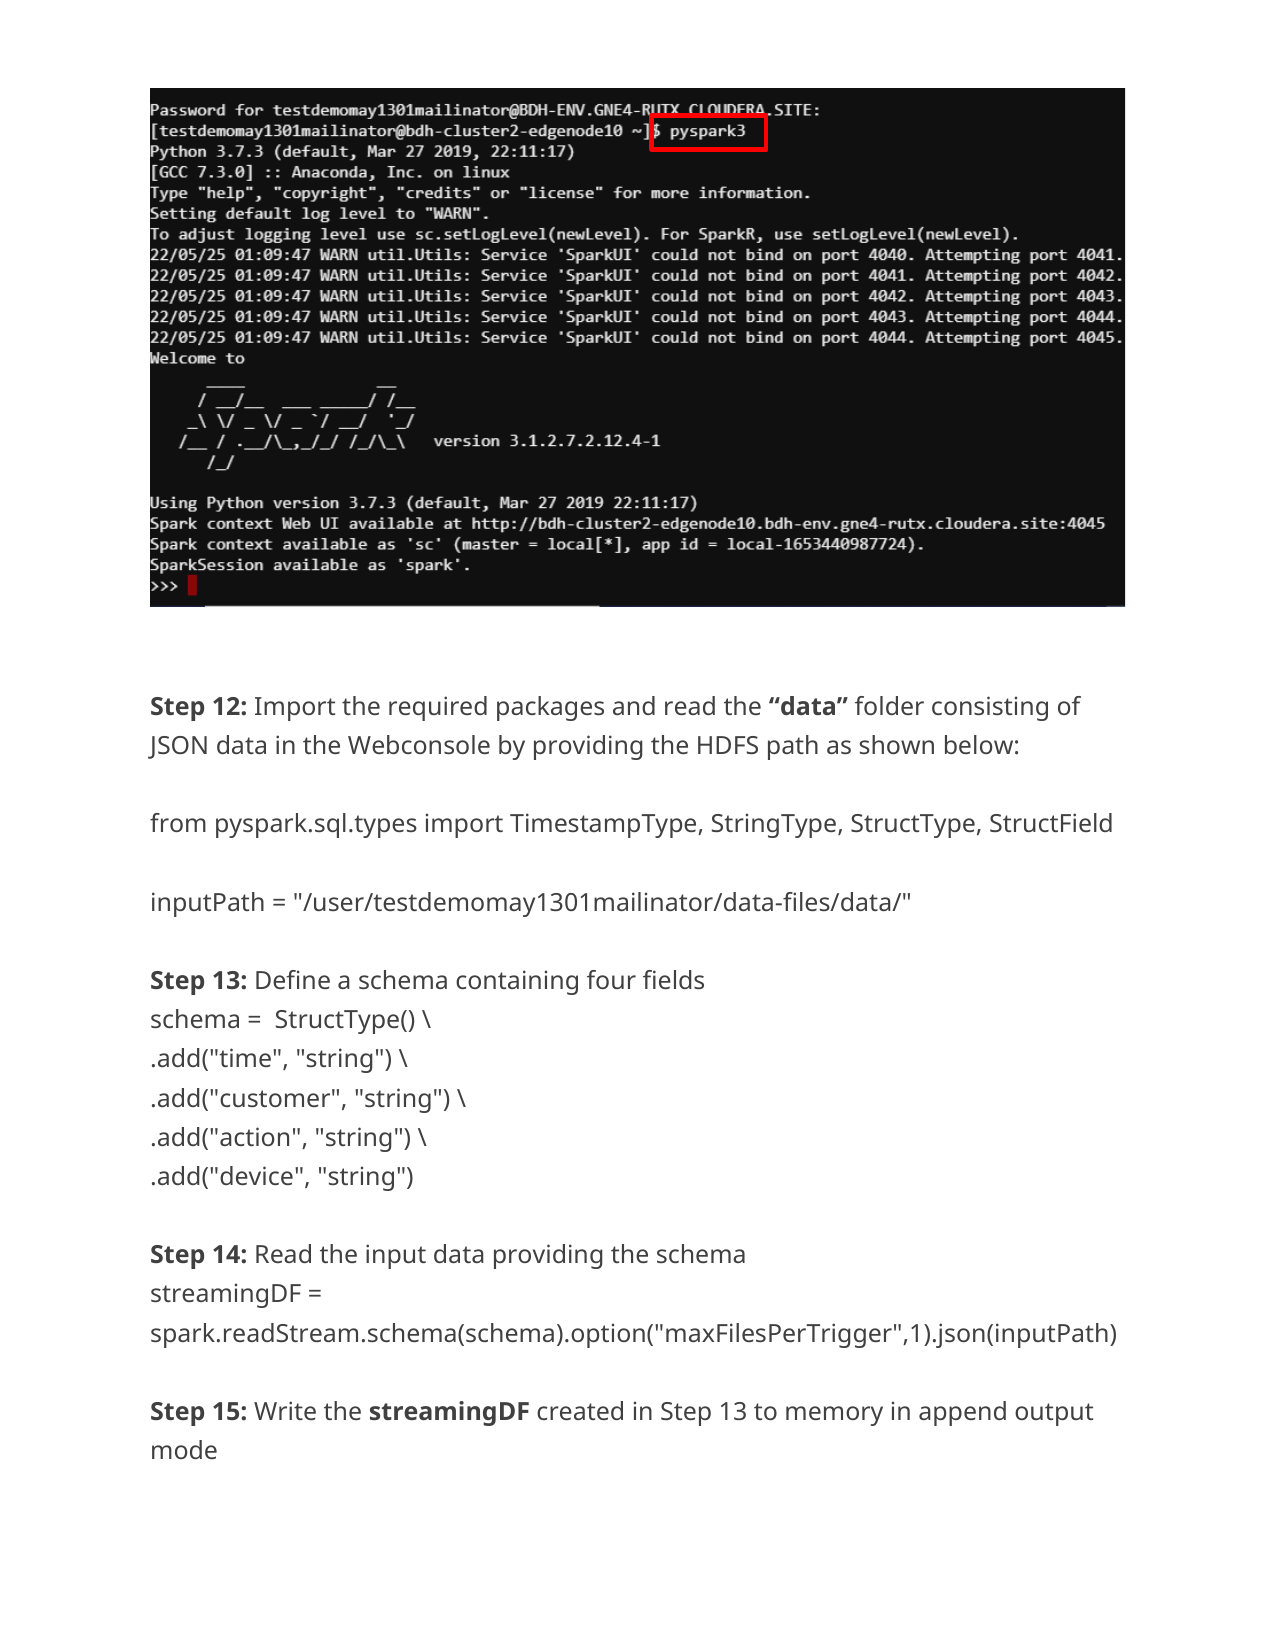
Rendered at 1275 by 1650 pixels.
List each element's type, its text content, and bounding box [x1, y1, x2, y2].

text inputPath = "/user/testdemomay1301mailinator/data-files/data/" [150, 884, 1125, 918]
text .add("time", "string") \ [150, 1041, 1125, 1075]
text schema = StructType() \ [150, 1002, 1125, 1036]
picture [150, 88, 1125, 607]
text Step 14: Read the input data providing the schema [150, 1237, 1125, 1271]
text .add("device", "string") [150, 1159, 1125, 1193]
text .add("customer", "string") \ [150, 1080, 1125, 1114]
text from pyspark.sql.types import TimestampType, StringType, StructType, StructField [150, 806, 1125, 840]
text Step 13: Define a schema containing four fields [150, 963, 1125, 997]
text .add("action", "string") \ [150, 1119, 1125, 1153]
text Step 12: Import the required packages and read the “data” folder consisting of JSON data in the Webconsole by providing the HDFS path as shown below: [150, 689, 1125, 762]
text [150, 1394, 1125, 1467]
text streamingDF = spark.readStream.schema(schema).option("maxFilesPerTrigger",1).json(inputPath) [150, 1276, 1125, 1349]
